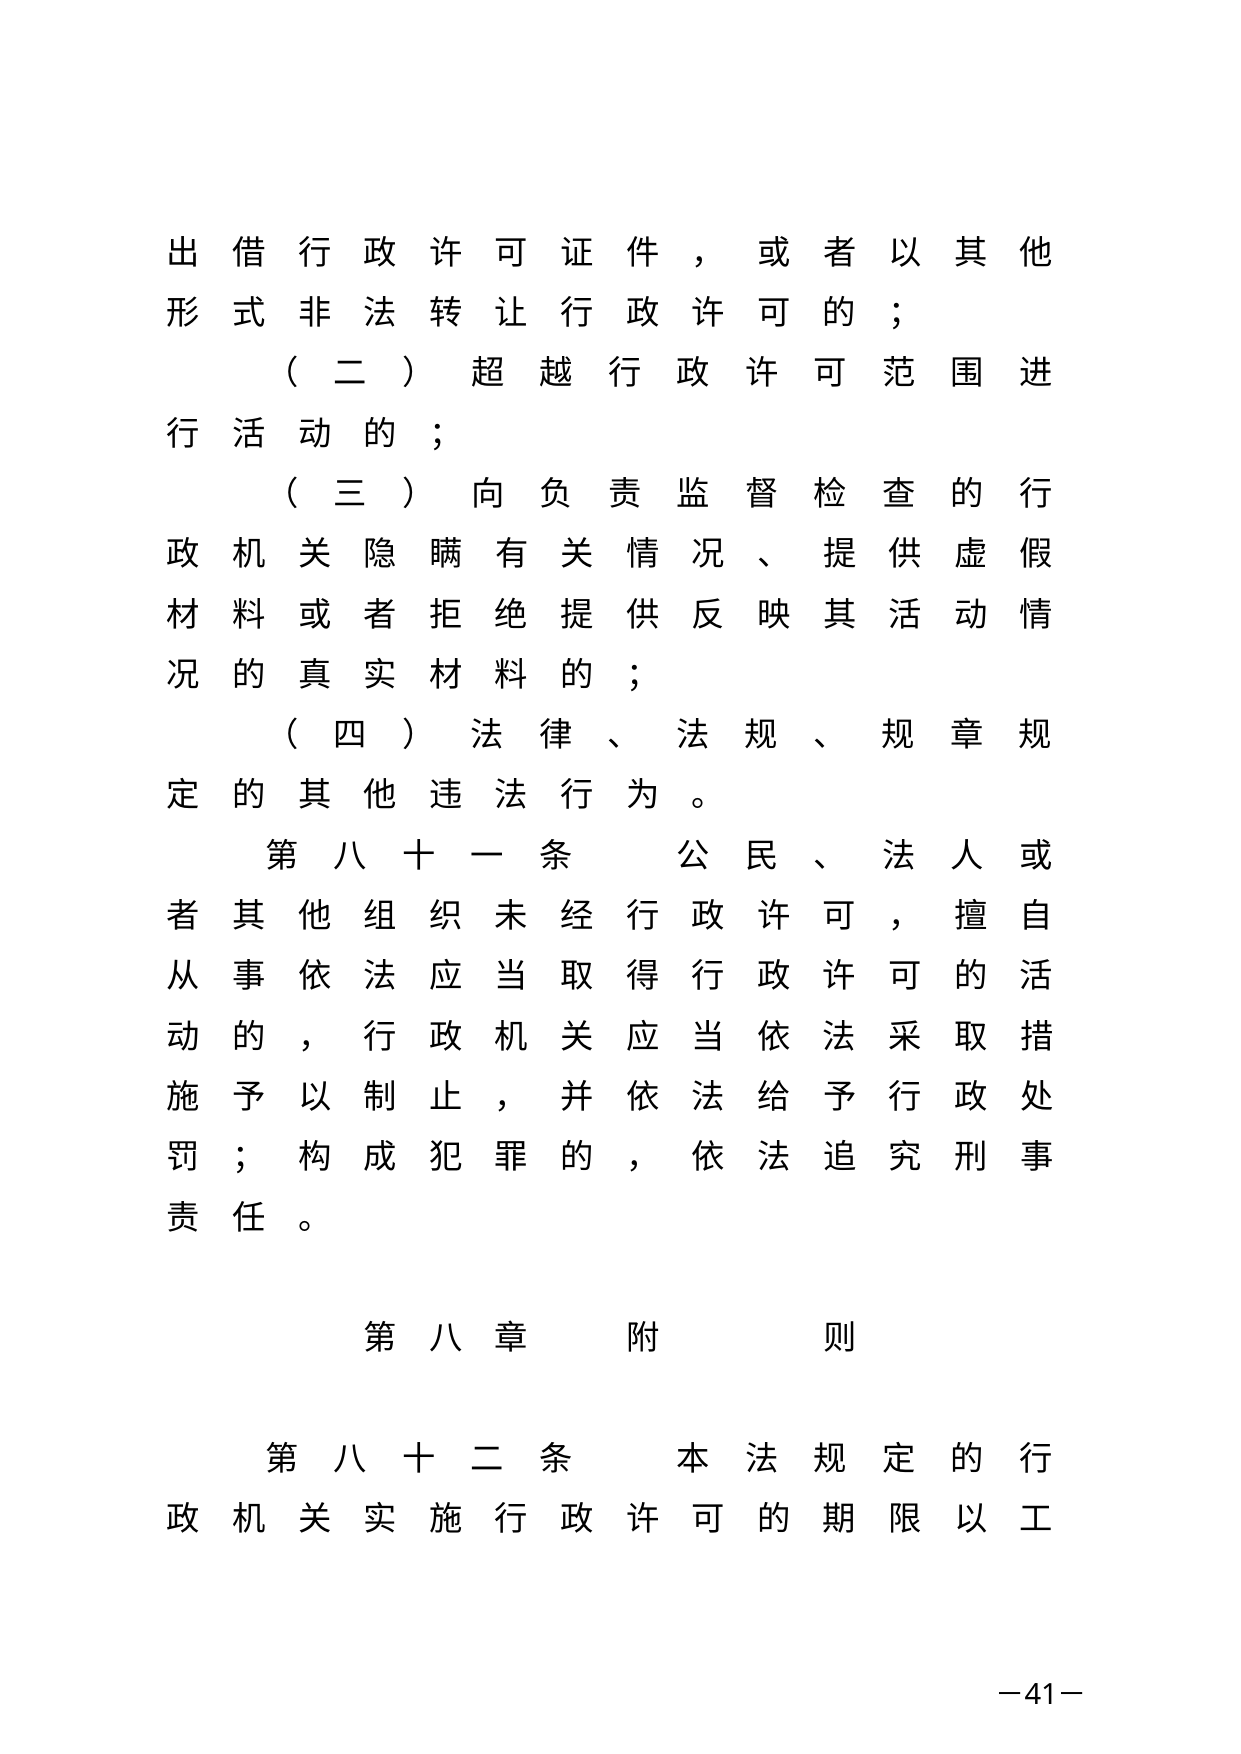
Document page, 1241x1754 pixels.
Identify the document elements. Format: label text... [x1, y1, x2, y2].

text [167, 219, 1085, 340]
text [167, 1426, 1085, 1546]
text （二）超越行政许可范围进行活动的； [167, 340, 1085, 461]
text （四）法律、法规、规章规定的其他违法行为。 [167, 702, 1085, 822]
text （三）向负责监督检查的行政机关隐瞒有关情况、提供虚假材料或者拒绝提供反映其活动情况的真实材料的； [167, 461, 1085, 702]
text 第八十一条 公民、法人或者其他组织未经行政许可，擅自从事依法应当取得行政许可的活动的，行政机关应当依法采取措施予以制止，并依法给予行政处罚；构成犯罪的，依法追究刑事责任。 [167, 822, 1085, 1245]
text 第八章 附 则 [167, 1305, 1085, 1365]
